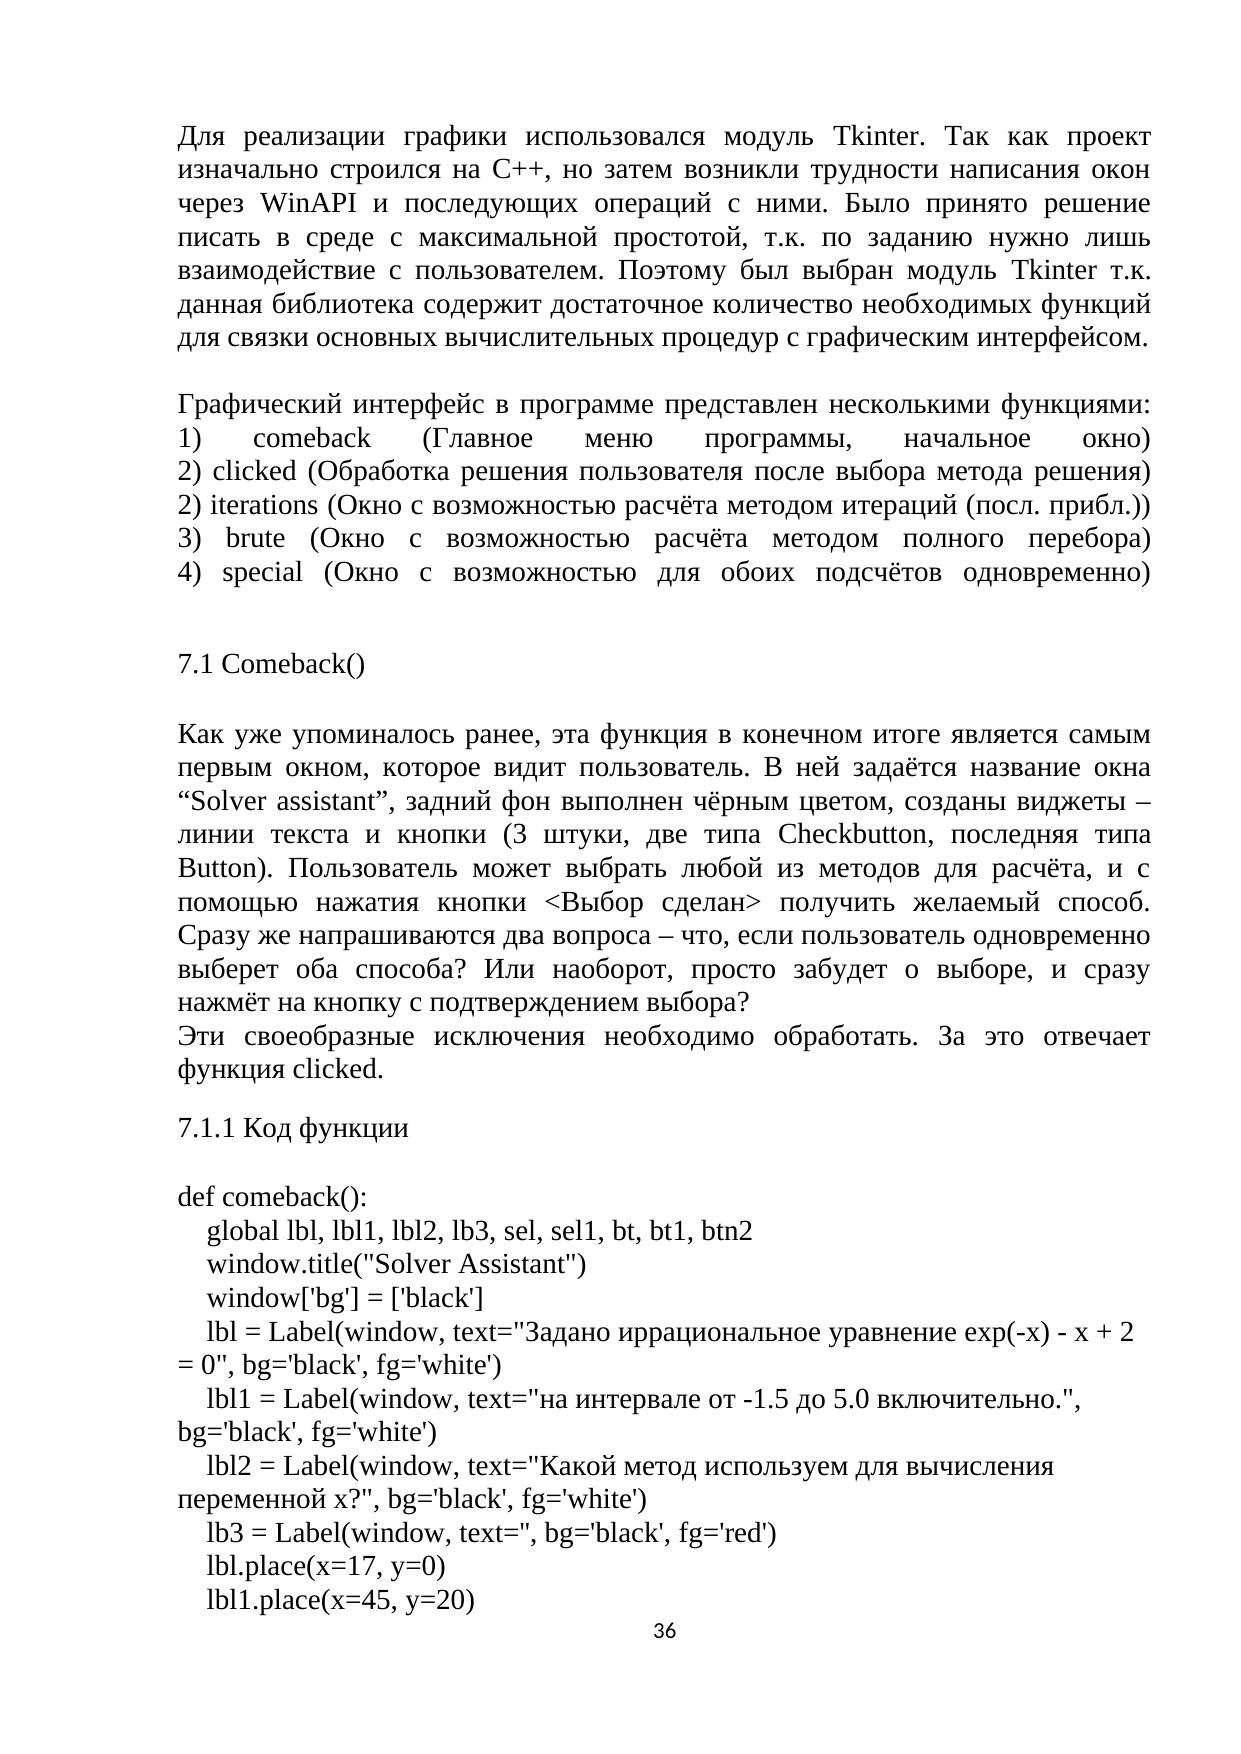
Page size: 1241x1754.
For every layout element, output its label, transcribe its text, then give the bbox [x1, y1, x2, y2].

text 2) clicked (Обработка решения пользователя после выбора метода решения) [177, 453, 1152, 487]
text Эти своеобразные исключения необходимо обработать. За это отвечает функция clicked. [177, 1018, 1152, 1085]
text 2) iterations (Окно с возможностью расчёта методом итераций (посл. прибл.)) 3) brute (Окно с возможностью расчёта методом полного перебора) 4) special (Окно с возможностью для обоих подсчётов одновременно) [177, 487, 1152, 588]
text lbl2 = Label(window, text="Какой метод используем для вычисления переменной х?", bg='black', fg='white') [177, 1448, 1152, 1515]
text lbl1 = Label(window, text="на интервале от -1.5 до 5.0 включительно.", bg='black', fg='white') [177, 1381, 1152, 1448]
text Для реализации графики использовался модуль Tkinter. Так как проект изначально строился на С++, но затем возникли трудности написания окон через WinAPI и последующих операций с ними. Было принято решение писать в среде с максимальной простотой, т.к. по заданию нужно лишь взаимодействие с пользователем. Поэтому был выбран модуль Tkinter т.к. данная библиотека содержит достаточное количество необходимых функций для связки основных вычислительных процедур с графическим интерфейсом. [177, 118, 1152, 353]
subtitle 7.1.1 Код функции [177, 1110, 1152, 1143]
text def comeback(): [177, 1179, 1152, 1213]
text window.title("Solver Assistant") [177, 1247, 1152, 1280]
text Как уже упоминалось ранее, эта функция в конечном итоге является самым первым окном, которое видит пользователь. В ней задаётся название окна “Solver assistant”, задний фон выполнен чёрным цветом, созданы виджеты – линии текста и кнопки (3 штуки, две типа Checkbutton, последняя типа Button). Пользователь может выбрать любой из методов для расчёта, и с помощью нажатия кнопки <Выбор сделан> получить желаемый способ. Сразу же напрашиваются два вопроса – что, если пользователь одновременно выберет оба способа? Или наоборот, просто забудет о выборе, и сразу нажмёт на кнопку с подтверждением выбора? [177, 716, 1152, 1018]
subtitle 7.1 Comeback() [177, 646, 1152, 680]
text lbl.place(x=17, y=0) [177, 1548, 1152, 1582]
text lb3 = Label(window, text='', bg='black', fg='red') [177, 1515, 1152, 1548]
text window['bg'] = ['black'] [177, 1280, 1152, 1314]
text lbl = Label(window, text="Задано иррациональное уравнение exp(-x) - x + 2 = 0", bg='black', fg='white') [177, 1314, 1152, 1381]
text global lbl, lbl1, lbl2, lb3, sel, sel1, bt, bt1, btn2 [177, 1213, 1152, 1247]
text lbl1.place(x=45, y=20) [177, 1582, 1152, 1616]
text Графический интерфейс в программе представлен несколькими функциями: 1) comeback (Главное меню программы, начальное окно) [177, 386, 1152, 453]
